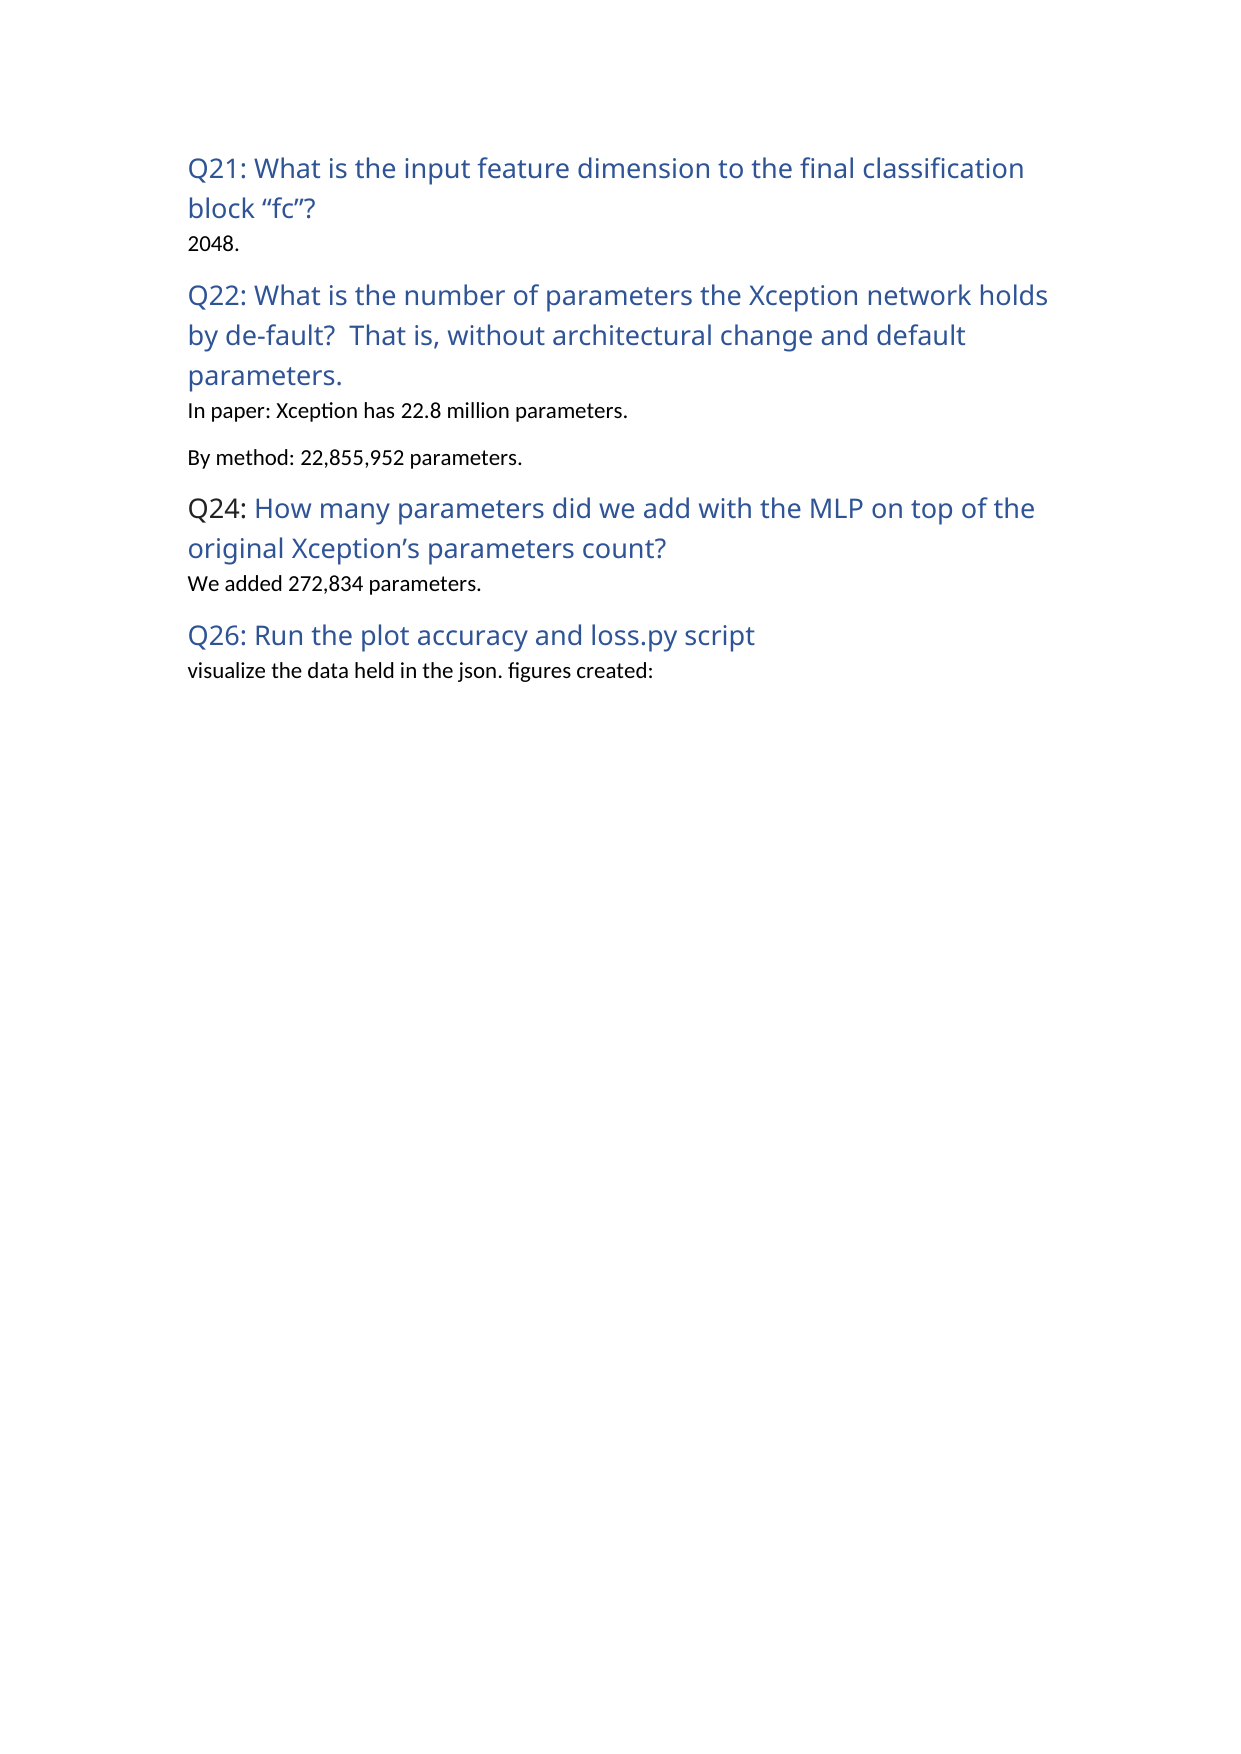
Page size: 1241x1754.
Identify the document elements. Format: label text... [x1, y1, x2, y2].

subtitle Q22: What is the number of parameters the Xception network holds by de-fault? That is, without architectural change and default parameters. [187, 276, 1053, 393]
text 2048. [187, 229, 1053, 258]
text By method: 22,855,952 parameters. [187, 443, 1053, 471]
text visualize the data held in the json. figures created: [187, 656, 1053, 684]
subtitle Q21: What is the input feature dimension to the final classification block “fc”? [187, 150, 1053, 227]
subtitle Q24: How many parameters did we add with the MLP on top of the original Xception’s parameters count? [187, 489, 1053, 566]
subtitle Q26: Run the plot accuracy and loss.py script [187, 616, 1053, 653]
text We added 272,834 parameters. [187, 569, 1053, 597]
text In paper: Xception has 22.8 million parameters. [187, 396, 1053, 424]
